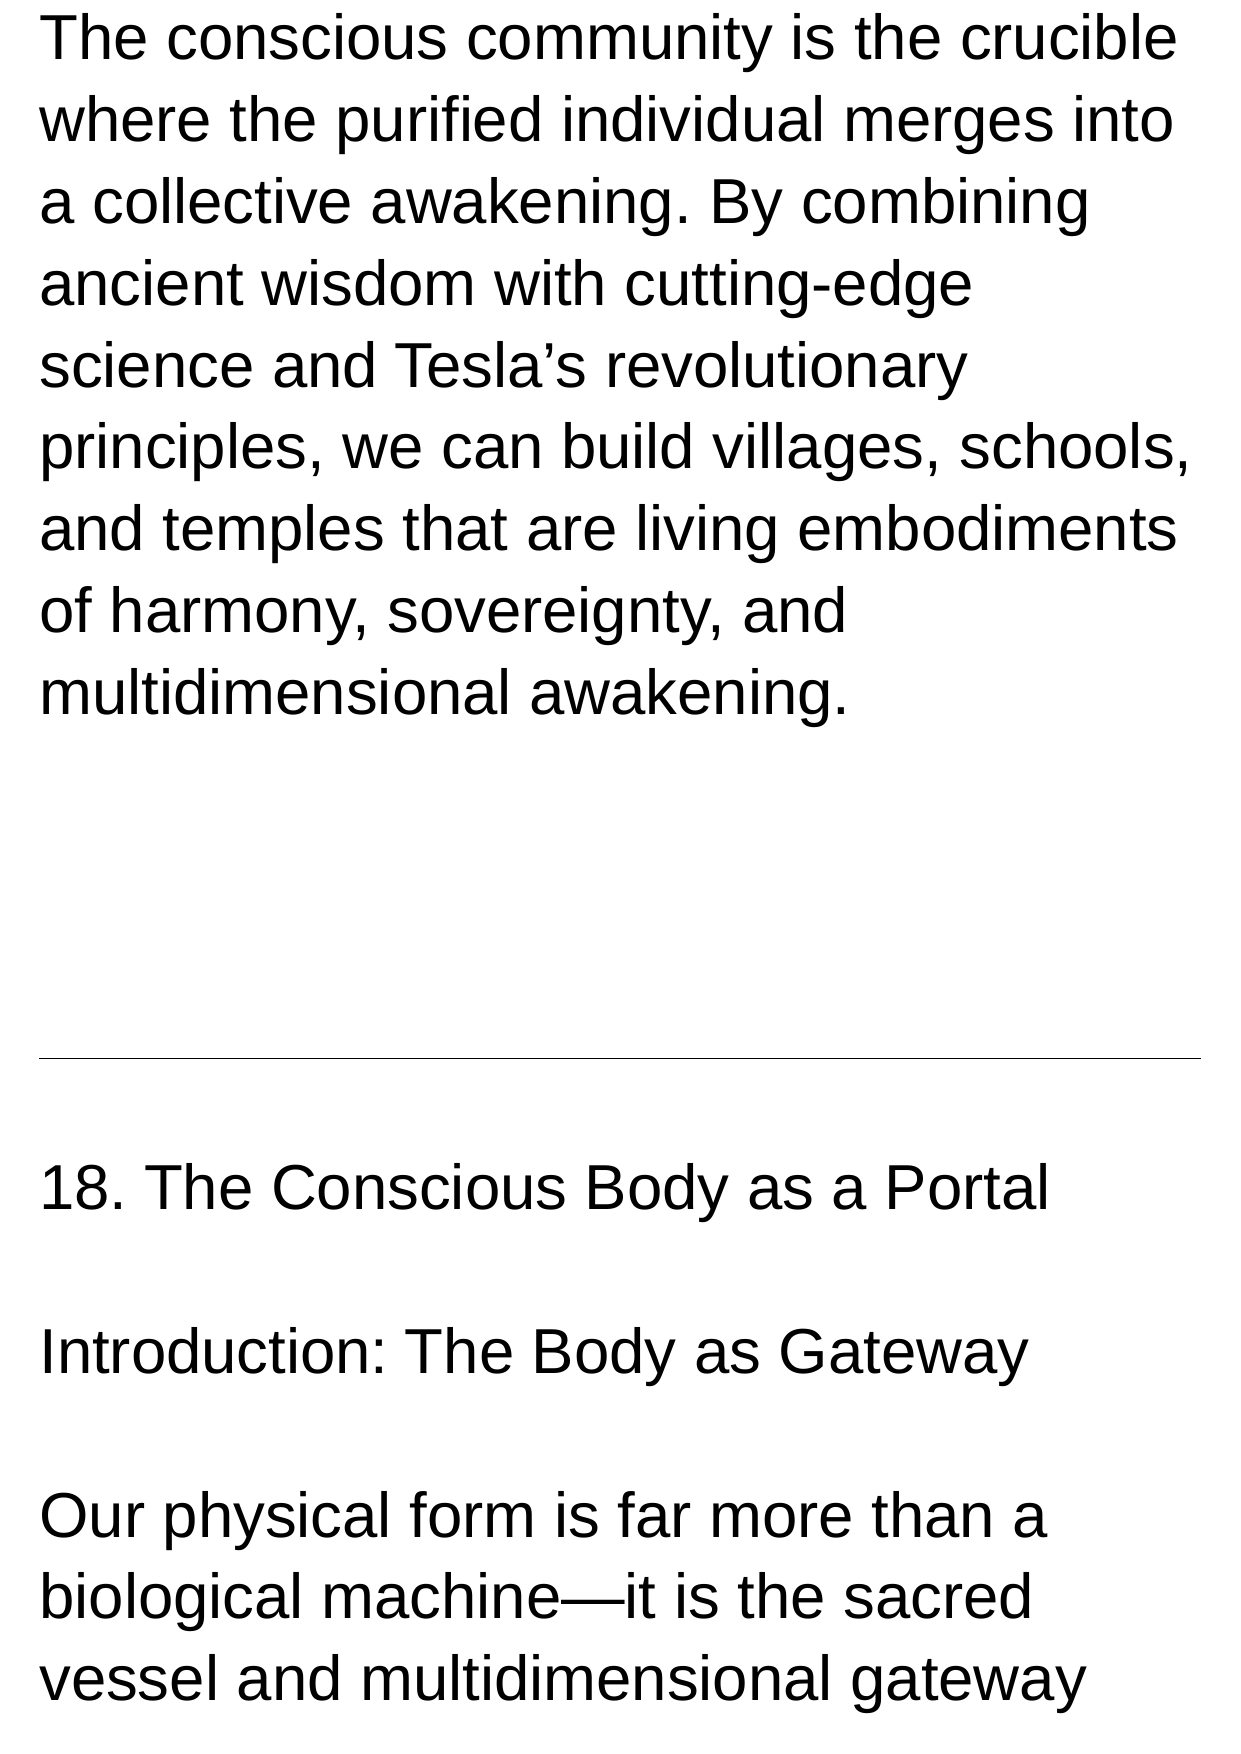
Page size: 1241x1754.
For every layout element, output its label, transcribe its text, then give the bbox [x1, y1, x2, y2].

text The conscious community is the crucible where the purified individual merges into a collective awakening. By combining ancient wisdom with cutting-edge science and Tesla’s revolutionary principles, we can build villages, schools, and temples that are living embodiments of harmony, sovereignty, and multidimensional awakening. [39, 0, 1201, 728]
text 18. The Conscious Body as a Portal [39, 1150, 1201, 1223]
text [39, 1477, 1201, 1714]
text Introduction: The Body as Gateway [39, 1314, 1201, 1387]
